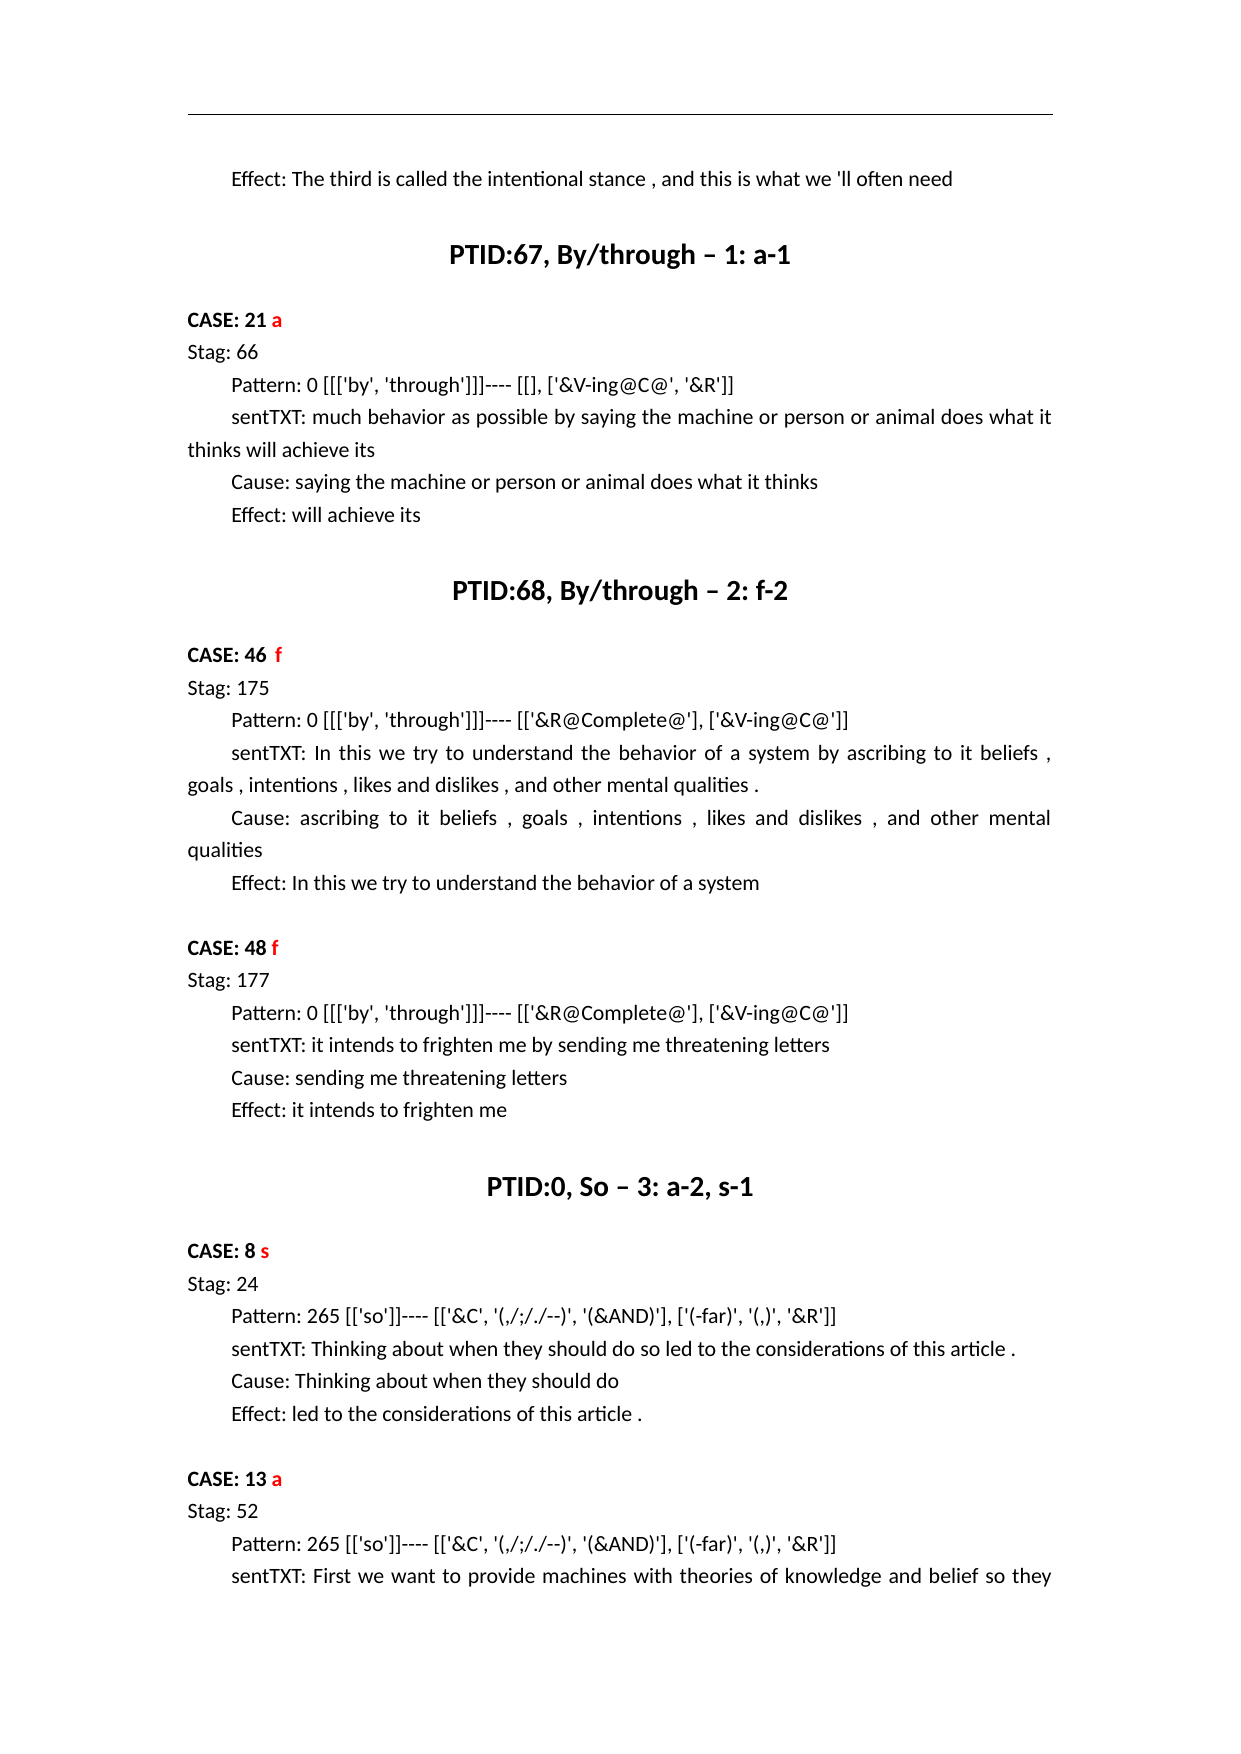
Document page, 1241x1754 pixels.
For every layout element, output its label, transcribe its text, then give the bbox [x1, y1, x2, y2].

text CASE: 21 a [187, 303, 1053, 335]
text sentTXT: it intends to frighten me by sending me threatening letters [187, 1029, 1053, 1061]
text Stag: 66 [187, 335, 1053, 368]
text Cause: Thinking about when they should do [187, 1364, 1053, 1397]
text Effect: it intends to frighten me [187, 1094, 1053, 1126]
text sentTXT: Thinking about when they should do so led to the considerations of this article . [187, 1332, 1053, 1364]
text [187, 1559, 1053, 1592]
text Pattern: 265 [['so']]---- [['&C', '(,/;/./--)', '(&AND)'], ['(-far)', '(,)', '&R']] [187, 1527, 1053, 1559]
text Effect: In this we try to understand the behavior of a system [187, 866, 1053, 899]
text Pattern: 265 [['so']]---- [['&C', '(,/;/./--)', '(&AND)'], ['(-far)', '(,)', '&R']] [187, 1299, 1053, 1332]
text Pattern: 0 [[['by', 'through']]]---- [[], ['&V-ing@C@', '&R']] [187, 368, 1053, 400]
text Cause: sending me threatening letters [187, 1061, 1053, 1094]
text Effect: The third is called the intentional stance , and this is what we 'll often need [187, 162, 1053, 194]
text Effect: will achieve its [187, 498, 1053, 530]
text Pattern: 0 [[['by', 'through']]]---- [['&R@Complete@'], ['&V-ing@C@']] [187, 704, 1053, 736]
text Stag: 24 [187, 1267, 1053, 1299]
text Cause: saying the machine or person or animal does what it thinks [187, 465, 1053, 498]
text Cause: ascribing to it beliefs , goals , intentions , likes and dislikes , and other mental qualities [187, 801, 1053, 866]
text CASE: 48 f [187, 931, 1053, 964]
text CASE: 46 f [187, 639, 1053, 671]
text Stag: 52 [187, 1494, 1053, 1527]
text sentTXT: much behavior as possible by saying the machine or person or animal does what it thinks will achieve its [187, 400, 1053, 465]
subtitle PTID:0, So – 3: a-2, s-1 [187, 1153, 1053, 1218]
text sentTXT: In this we try to understand the behavior of a system by ascribing to it beliefs , goals , intentions , likes and dislikes , and other mental qualities . [187, 736, 1053, 801]
text Pattern: 0 [[['by', 'through']]]---- [['&R@Complete@'], ['&V-ing@C@']] [187, 996, 1053, 1029]
text Stag: 175 [187, 671, 1053, 704]
text CASE: 8 s [187, 1234, 1053, 1267]
subtitle PTID:67, By/through – 1: a-1 [187, 222, 1053, 287]
text Effect: led to the considerations of this article . [187, 1397, 1053, 1429]
subtitle PTID:68, By/through – 2: f-2 [187, 557, 1053, 622]
text Stag: 177 [187, 964, 1053, 996]
text CASE: 13 a [187, 1462, 1053, 1494]
